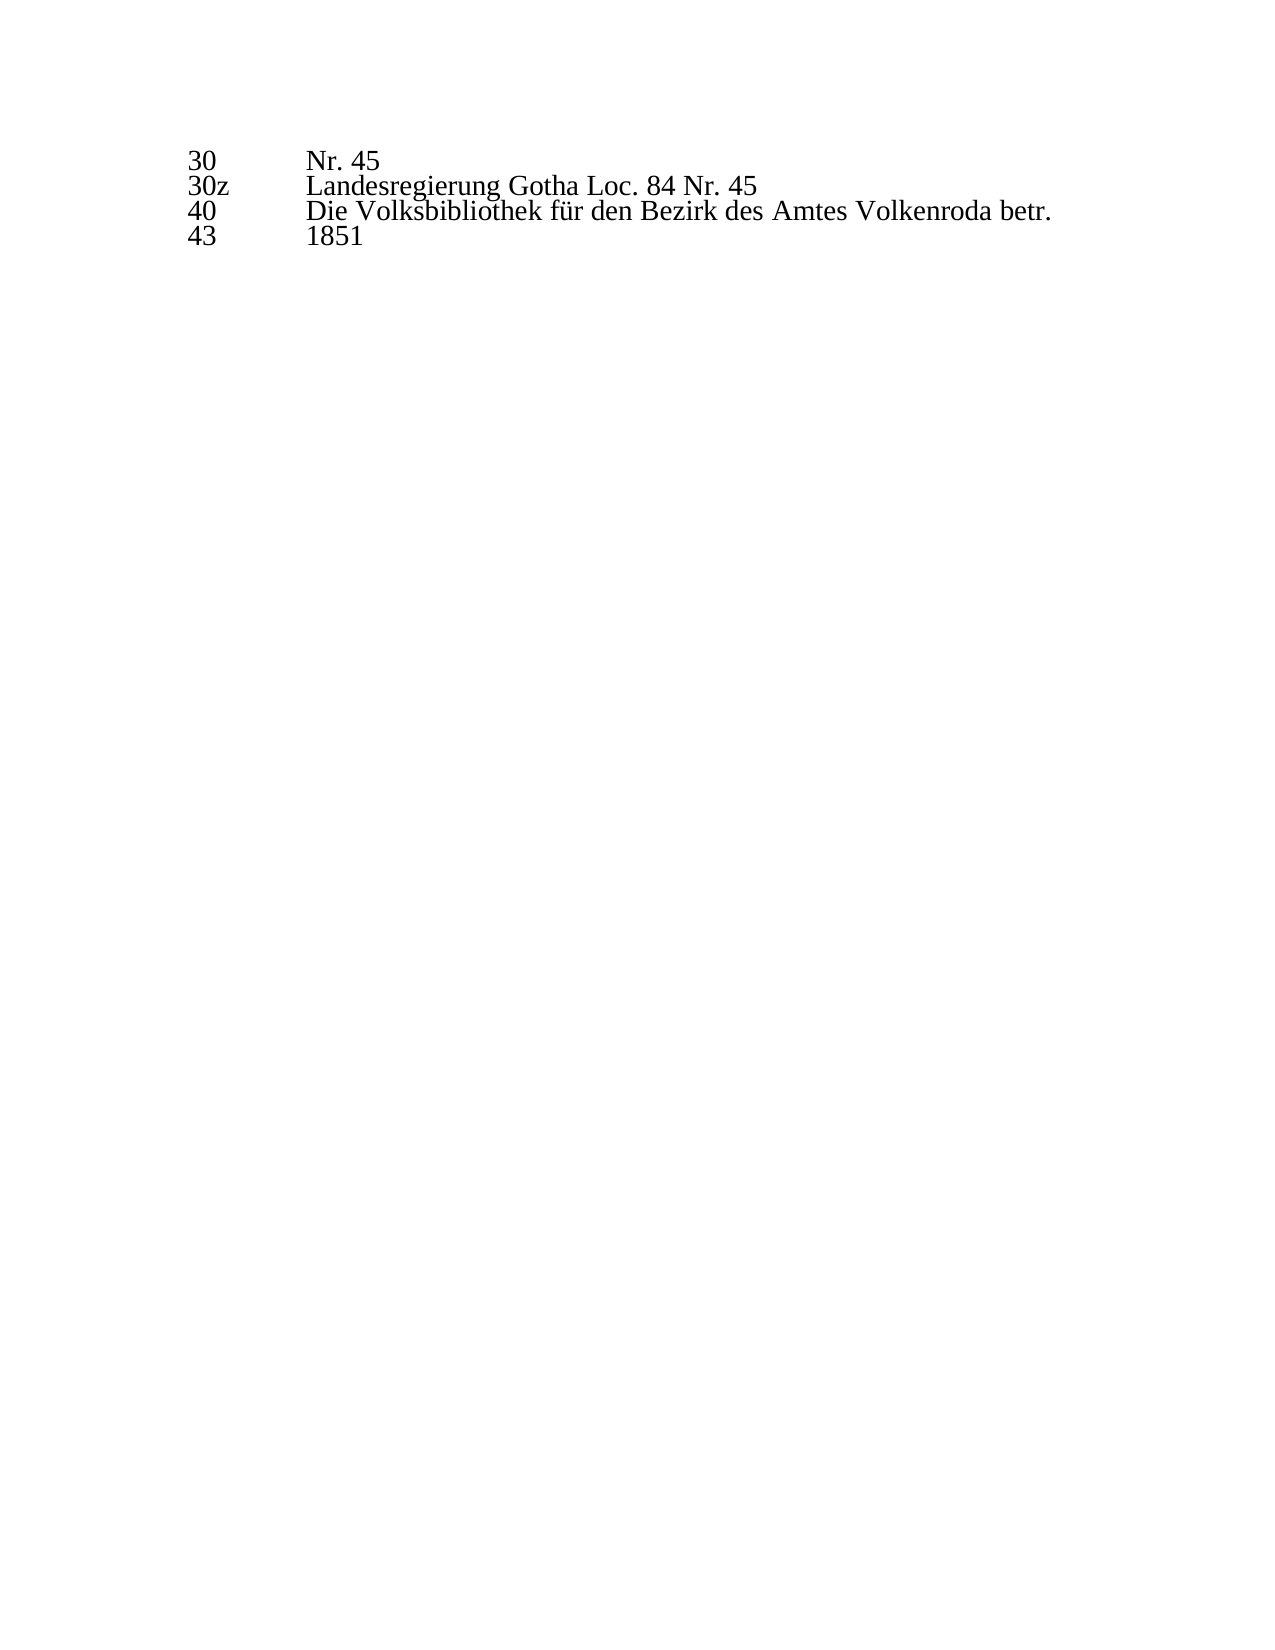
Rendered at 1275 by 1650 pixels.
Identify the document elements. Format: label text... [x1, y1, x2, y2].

text 30z Landesregierung Gotha Loc. 84 Nr. 45 [187, 175, 1087, 200]
text 40 Die s[Volksbibliothek]s für den Bezirk des o[2{Amt}es 1{Volkenroda}]o betr. [187, 200, 1087, 225]
text 43 1851 [187, 225, 1087, 250]
text 30 Nr. 45 [187, 150, 1087, 175]
